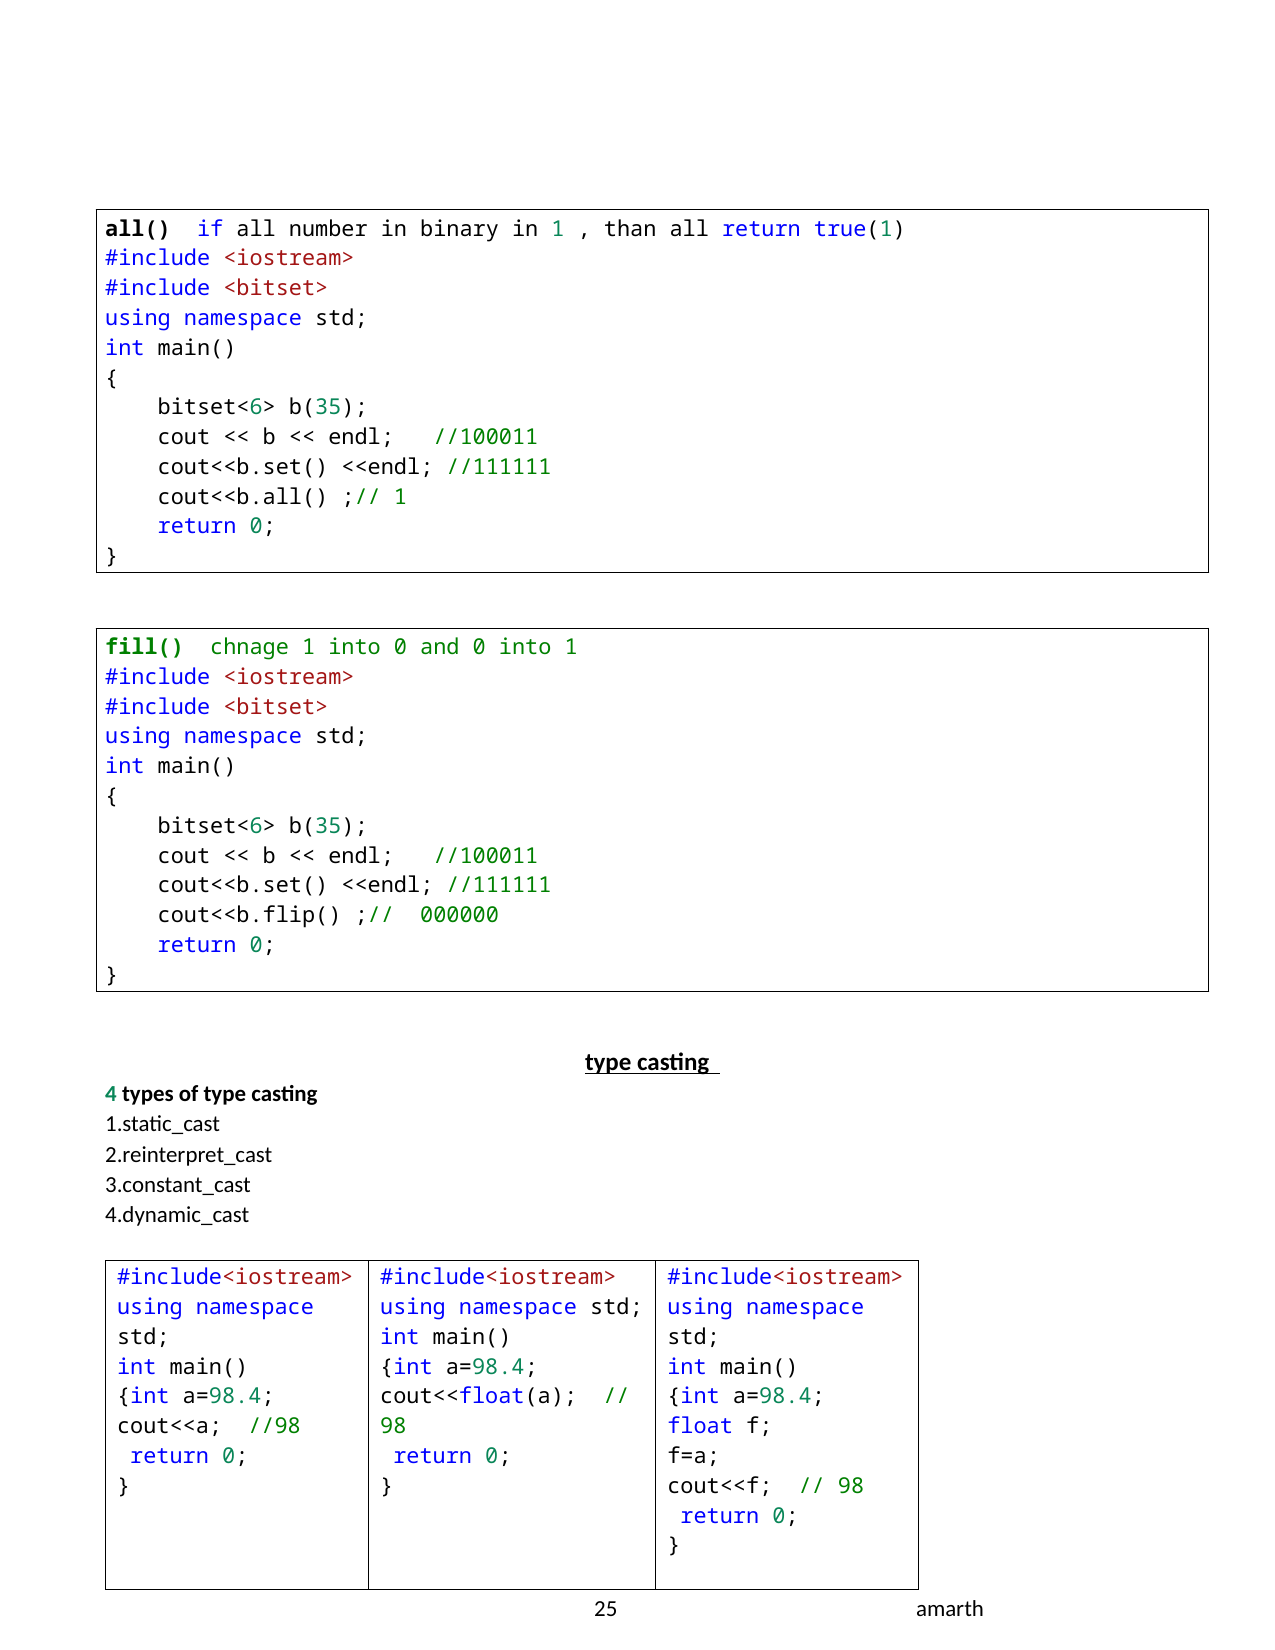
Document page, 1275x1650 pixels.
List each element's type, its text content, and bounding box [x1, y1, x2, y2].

text cout << b << endl; //100011 [105, 839, 1200, 869]
table_header #include<iostream> using namespace std; int main() {int a=98.4; cout<<float(a); // 98 return 0; } [369, 1261, 655, 1589]
text int main() [105, 750, 1200, 780]
text cout << b << endl; //100011 [105, 421, 1200, 451]
text cout<<b.all() ;// 1 [105, 481, 1200, 510]
text 4 types of type casting [105, 1079, 1200, 1107]
text } [97, 956, 1208, 991]
text cout<<b.set() <<endl; //111111 [105, 451, 1200, 481]
text 4.dynamic_cast [105, 1200, 1200, 1228]
text bitset<6> b(35); [105, 810, 1200, 839]
text #include <bitset> [105, 272, 1200, 302]
text fill() chnage 1 into 0 and 0 into 1 [97, 629, 1208, 661]
table_header #include<iostream> using namespace std; int main() {int a=98.4; cout<<a; //98 return 0; } [106, 1261, 368, 1589]
text #include <iostream> [105, 661, 1200, 691]
text using namespace std; [105, 302, 1200, 332]
text { [105, 361, 1200, 391]
text { [105, 780, 1200, 810]
text all() if all number in binary in 1 , than all return true(1) [97, 210, 1208, 242]
text using namespace std; [105, 720, 1200, 750]
text #include <iostream> [105, 242, 1200, 272]
text bitset<6> b(35); [105, 391, 1200, 421]
text #include <bitset> [105, 691, 1200, 720]
text 3.constant_cast [105, 1170, 1200, 1198]
text 2.reinterpret_cast [105, 1140, 1200, 1168]
text cout<<b.flip() ;// 000000 [105, 899, 1200, 929]
subtitle type casting [105, 1046, 1200, 1077]
text 1.static_cast [105, 1109, 1200, 1138]
text return 0; [105, 510, 1200, 537]
text } [97, 537, 1208, 572]
text return 0; [105, 929, 1200, 956]
text int main() [105, 332, 1200, 361]
text cout<<b.set() <<endl; //111111 [105, 869, 1200, 899]
table_header #include<iostream> using namespace std; int main() {int a=98.4; float f; f=a; cout<<f; // 98 return 0; } [656, 1261, 918, 1589]
